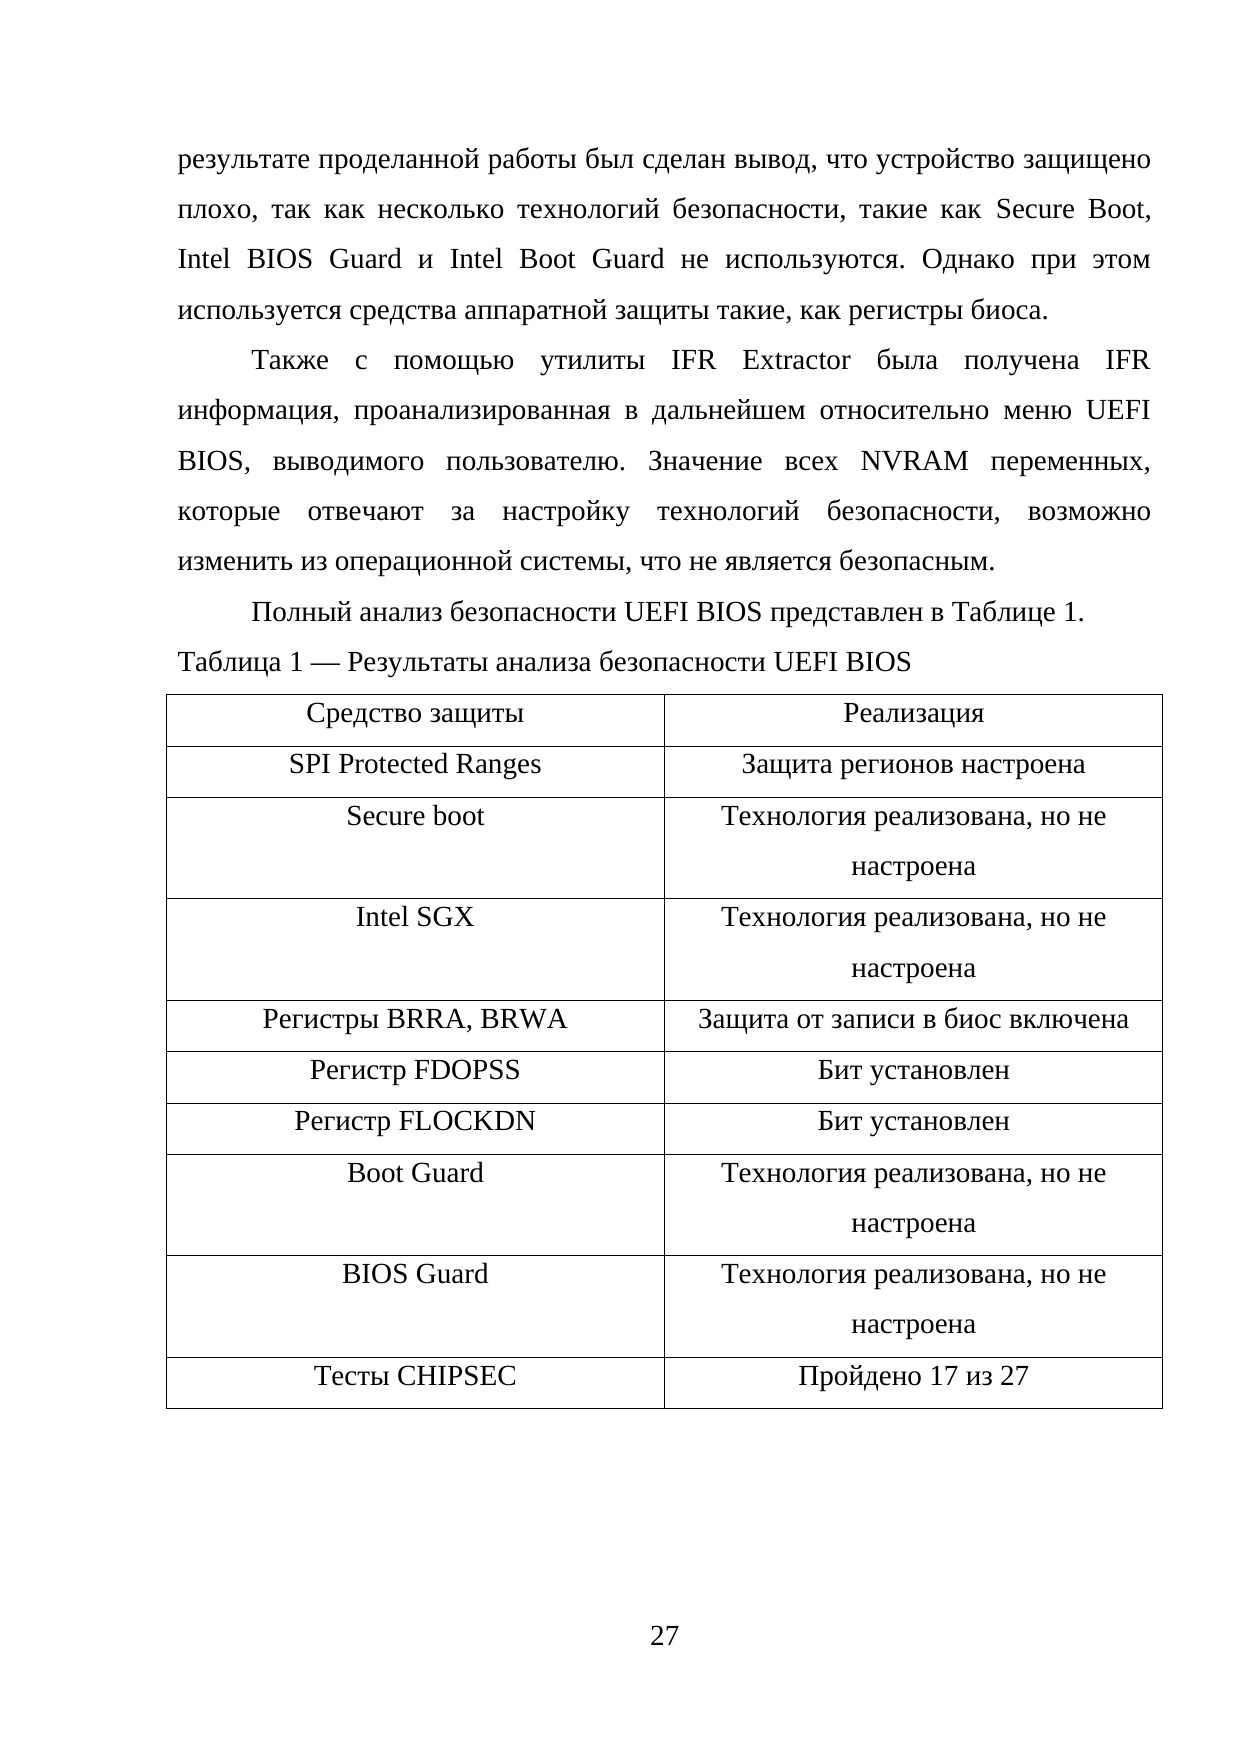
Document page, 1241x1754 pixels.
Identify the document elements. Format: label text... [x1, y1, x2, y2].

table_header Реализация [665, 695, 1162, 746]
table_cell Защита регионов настроена [665, 747, 1162, 797]
table_cell Пройдено 17 из 27 [665, 1358, 1162, 1408]
table_cell BIOS Guard [167, 1256, 664, 1357]
list Полный анализ безопасности UEFI BIOS представлен в Таблице 1. [177, 594, 1152, 627]
table_cell Бит установлен [665, 1104, 1162, 1154]
table_cell Тесты CHIPSEC [167, 1358, 664, 1408]
table_cell Защита от записи в биос включена [665, 1001, 1162, 1051]
table_cell Регистр FDOPSS [167, 1052, 664, 1102]
table_cell Boot Guard [167, 1155, 664, 1255]
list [177, 141, 1152, 325]
table_cell Технология реализована, но не настроена [665, 1256, 1162, 1357]
table_cell Intel SGX [167, 899, 664, 1000]
table_cell Регистры BRRA, BRWA [167, 1001, 664, 1051]
table_cell Secure boot [167, 798, 664, 898]
text Таблица 1 — Результаты анализа безопасности UEFI BIOS [177, 644, 1152, 677]
table_cell Бит установлен [665, 1052, 1162, 1102]
table_cell Технология реализована, но не настроена [665, 1155, 1162, 1255]
table_cell Технология реализована, но не настроена [665, 798, 1162, 898]
table_cell Регистр FLOCKDN [167, 1104, 664, 1154]
list Также с помощью утилиты IFR Extractor была получена IFR информация, проанализированная в дальнейшем относительно меню UEFI BIOS, выводимого пользователю. Значение всех NVRAM переменных, которые отвечают за настройку технологий безопасности, возможно изменить из операционной системы, что не является безопасным. [177, 342, 1152, 577]
table_header Средство защиты [167, 695, 664, 746]
table_cell SPI Protected Ranges [167, 747, 664, 797]
table_cell Технология реализована, но не настроена [665, 899, 1162, 1000]
